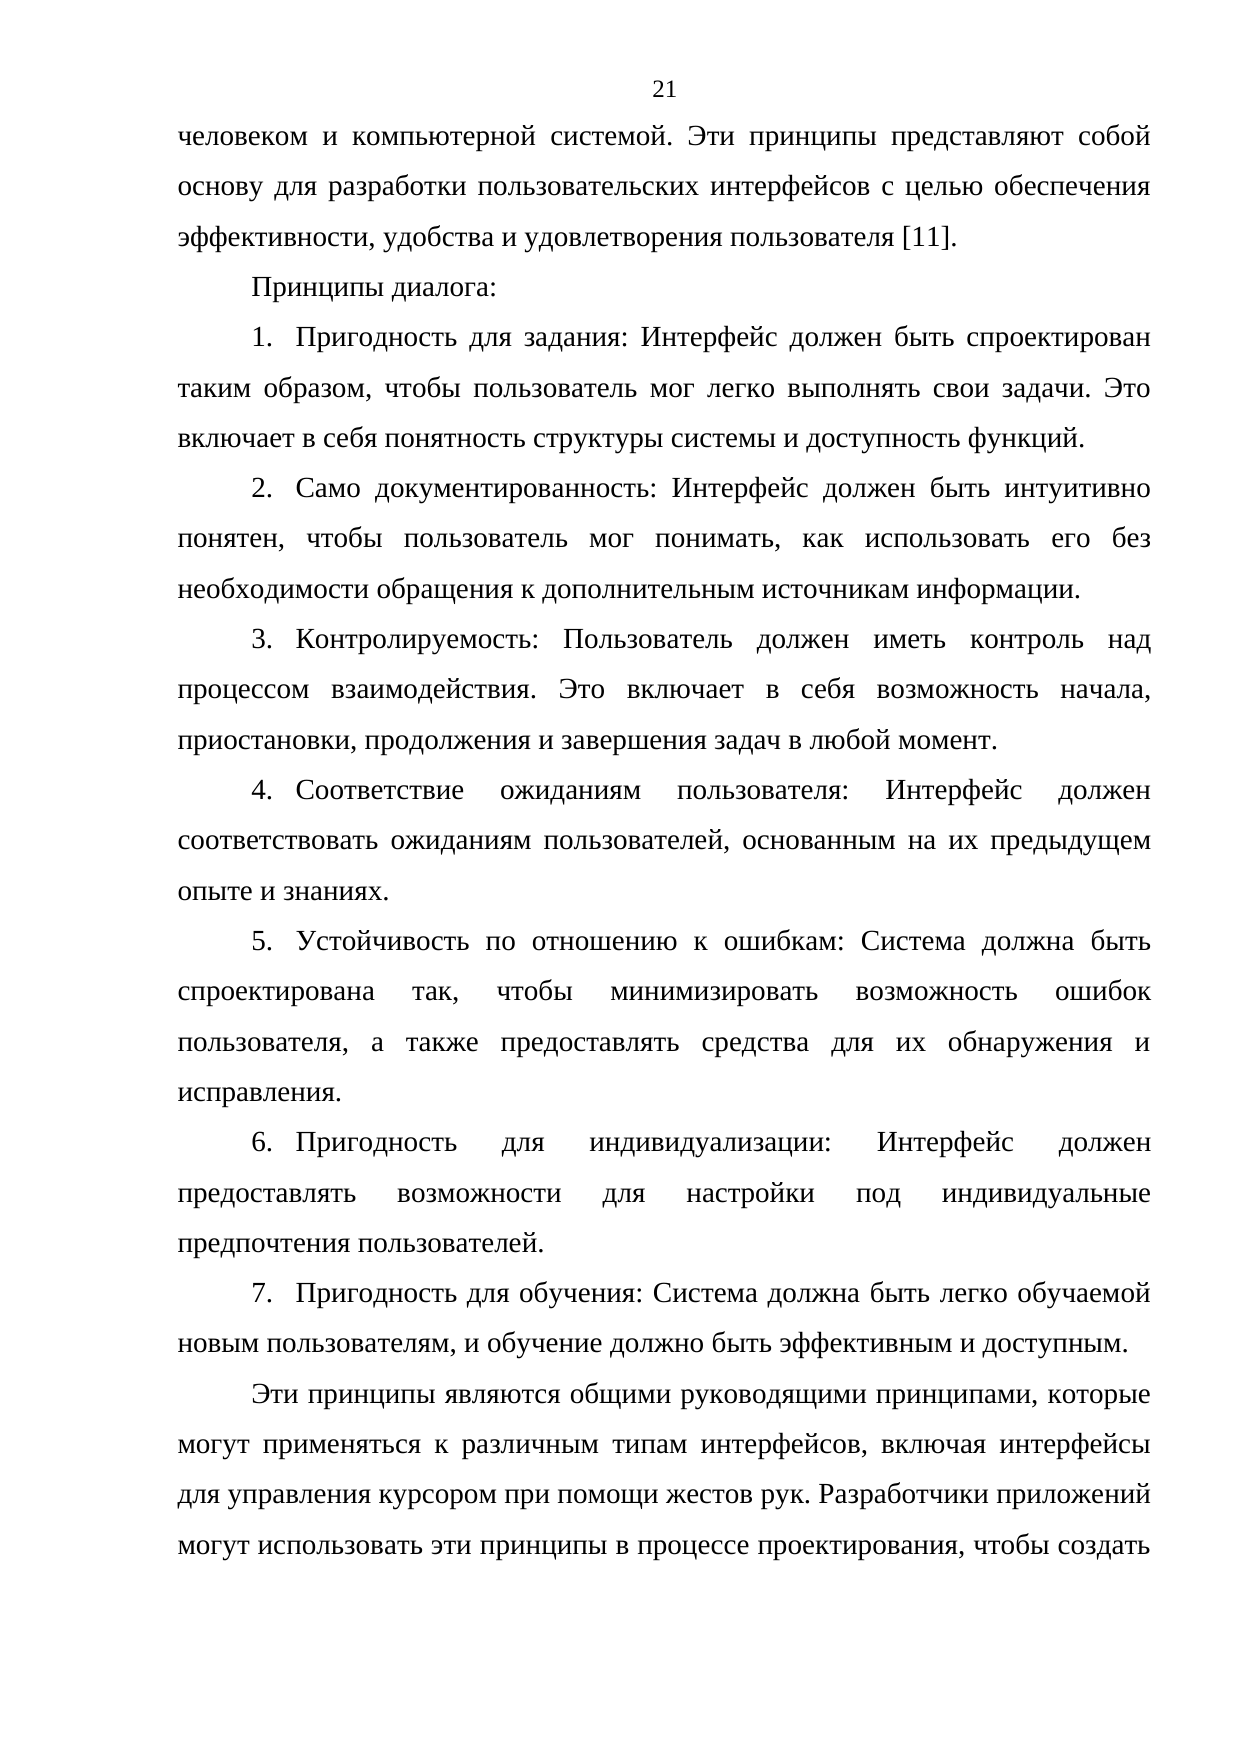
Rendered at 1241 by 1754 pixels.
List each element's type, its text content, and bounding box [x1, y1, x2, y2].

text Соответствие ожиданиям пользователя: Интерфейс должен соответствовать ожиданиям пользователей, основанным на их предыдущем опыте и знаниях. [177, 772, 1152, 906]
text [177, 118, 1152, 252]
text Само документированность: Интерфейс должен быть интуитивно понятен, чтобы пользователь мог понимать, как использовать его без необходимости обращения к дополнительным источникам информации. [177, 470, 1152, 604]
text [177, 1376, 1152, 1560]
text Пригодность для индивидуализации: Интерфейс должен предоставлять возможности для настройки под индивидуальные предпочтения пользователей. [177, 1124, 1152, 1258]
text Принципы диалога: [177, 269, 1152, 303]
text Пригодность для обучения: Система должна быть легко обучаемой новым пользователям, и обучение должно быть эффективным и доступным. [177, 1275, 1152, 1359]
text Пригодность для задания: Интерфейс должен быть спроектирован таким образом, чтобы пользователь мог легко выполнять свои задачи. Это включает в себя понятность структуры системы и доступность функций. [177, 319, 1152, 453]
text Устойчивость по отношению к ошибкам: Система должна быть спроектирована так, чтобы минимизировать возможность ошибок пользователя, а также предоставлять средства для их обнаружения и исправления. [177, 923, 1152, 1108]
text Контролируемость: Пользователь должен иметь контроль над процессом взаимодействия. Это включает в себя возможность начала, приостановки, продолжения и завершения задач в любой момент. [177, 621, 1152, 755]
